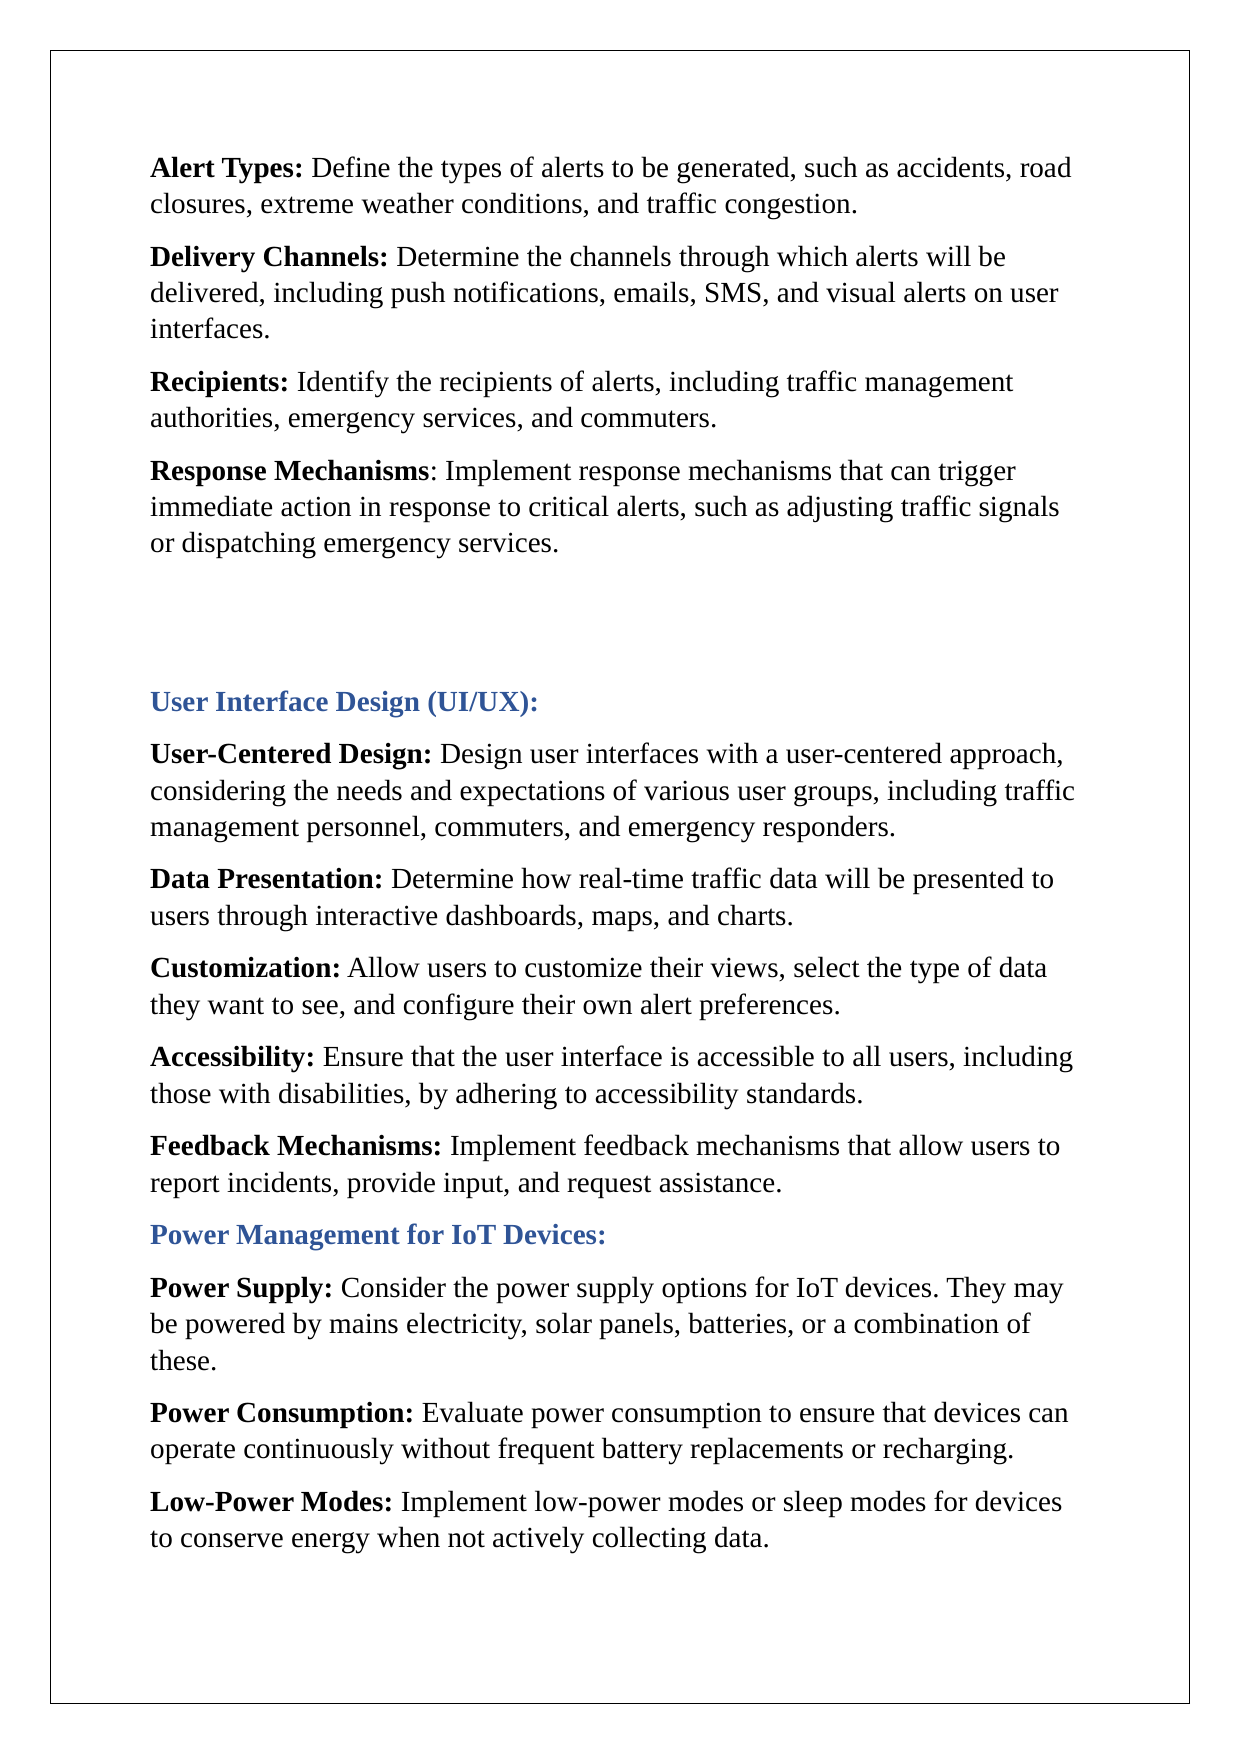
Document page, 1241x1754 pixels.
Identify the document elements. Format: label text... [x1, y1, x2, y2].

text Power Consumption: Evaluate power consumption to ensure that devices can operate continuously without frequent battery replacements or recharging. [150, 1395, 1090, 1465]
text Customization: Allow users to customize their views, select the type of data they want to see, and configure their own alert preferences. [150, 951, 1090, 1020]
text Alert Types: Define the types of alerts to be generated, such as accidents, road closures, extreme weather conditions, and traffic congestion. [150, 150, 1090, 220]
text Delivery Channels: Determine the channels through which alerts will be delivered, including push notifications, emails, SMS, and visual alerts on user interfaces. [150, 239, 1090, 345]
text User-Centered Design: Design user interfaces with a user-centered approach, considering the needs and expectations of various user groups, including traffic management personnel, commuters, and emergency responders. [150, 737, 1090, 842]
text Power Management for IoT Devices: [150, 1217, 1090, 1251]
text Recipients: Identify the recipients of alerts, including traffic management authorities, emergency services, and commuters. [150, 364, 1090, 434]
text Accessibility: Ensure that the user interface is accessible to all users, including those with disabilities, by adhering to accessibility standards. [150, 1039, 1090, 1109]
text Power Supply: Consider the power supply options for IoT devices. They may be powered by mains electricity, solar panels, batteries, or a combination of these. [150, 1270, 1090, 1376]
text Response Mechanisms: Implement response mechanisms that can trigger immediate action in response to critical alerts, such as adjusting traffic signals or dispatching emergency services. [150, 453, 1090, 559]
text Data Presentation: Determine how real-time traffic data will be presented to users through interactive dashboards, maps, and charts. [150, 862, 1090, 931]
text Feedback Mechanisms: Implement feedback mechanisms that allow users to report incidents, provide input, and request assistance. [150, 1128, 1090, 1198]
text Low-Power Modes: Implement low-power modes or sleep modes for devices to conserve energy when not actively collecting data. [150, 1484, 1090, 1554]
text User Interface Design (UI/UX): [150, 684, 1090, 717]
